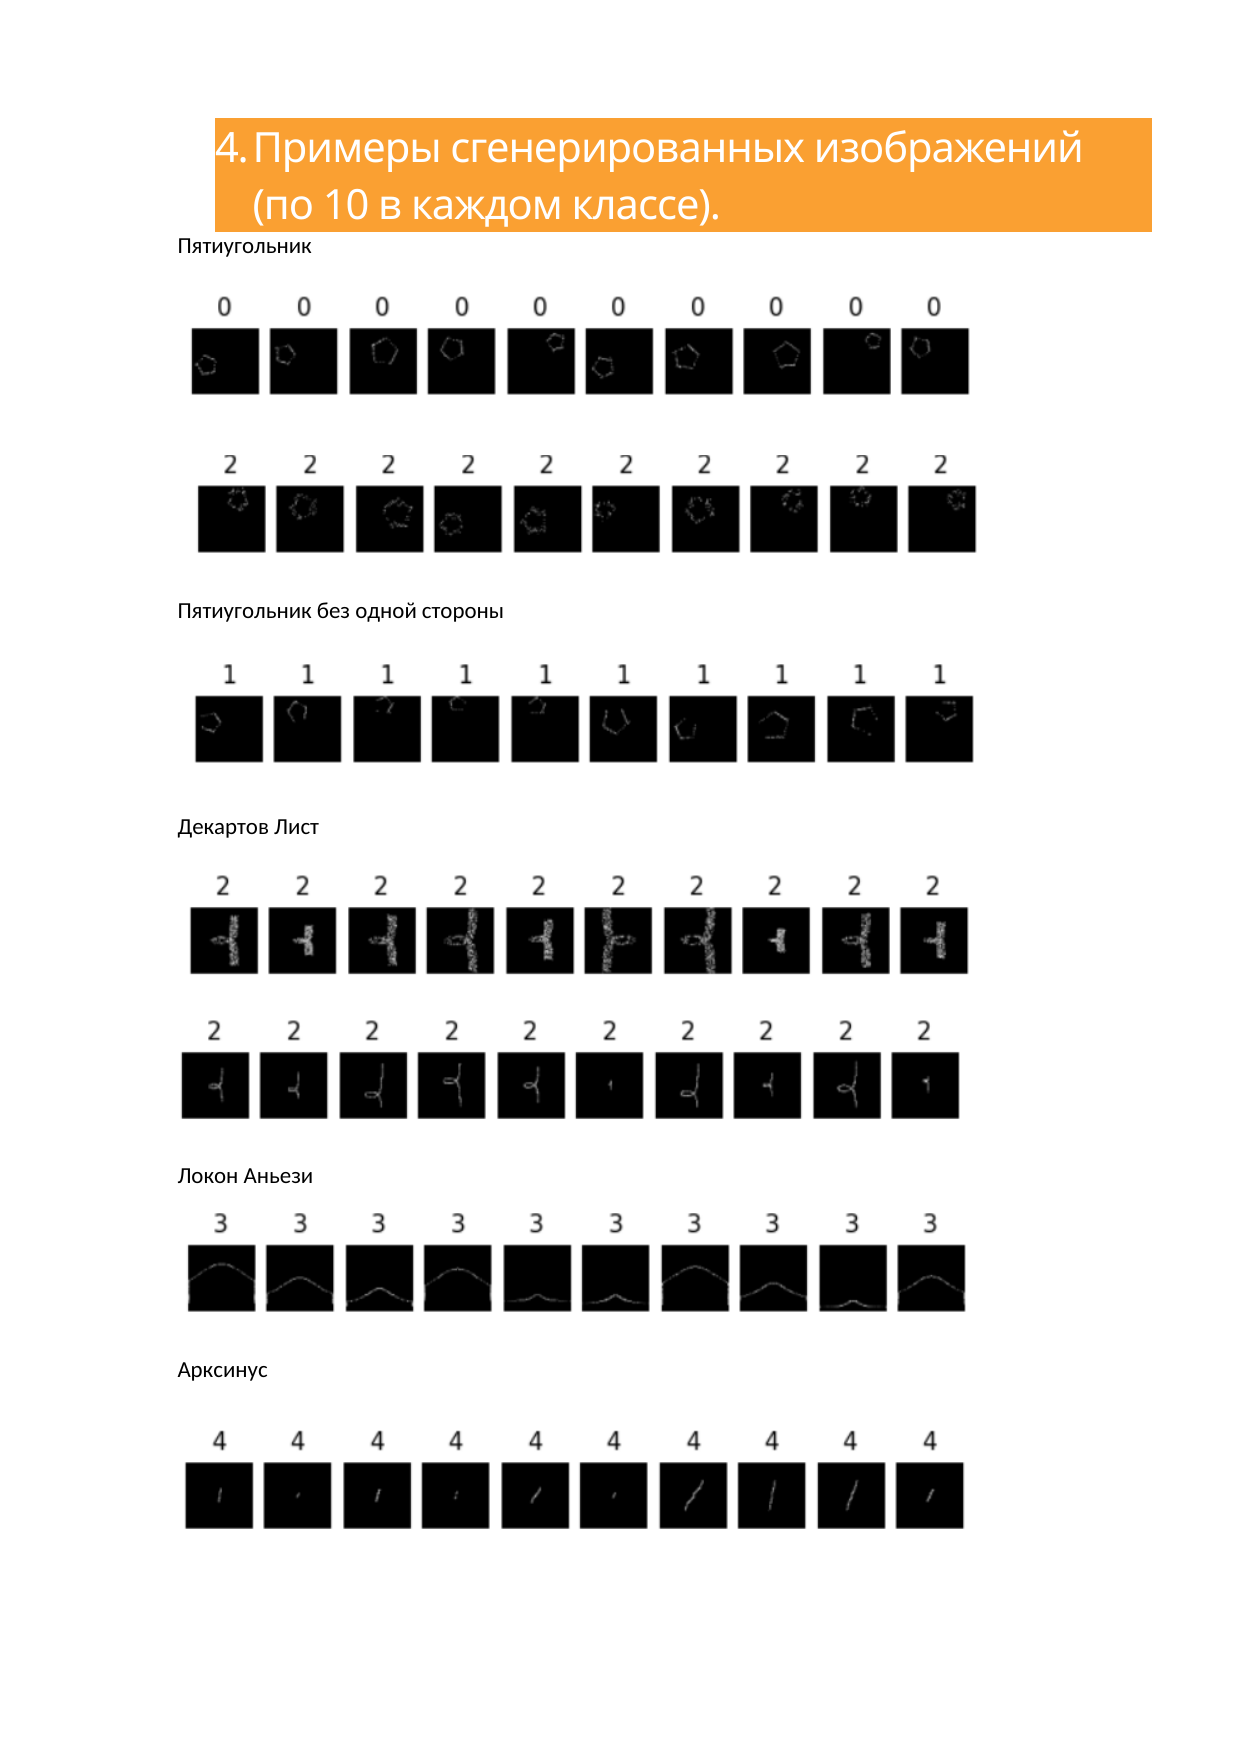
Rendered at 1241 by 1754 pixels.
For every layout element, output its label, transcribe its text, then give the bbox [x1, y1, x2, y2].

picture [177, 858, 1000, 1007]
text Локон Аньези [177, 1161, 1152, 1189]
picture [182, 643, 994, 794]
text Арксинус [177, 1356, 1152, 1384]
text Декартов Лист [177, 812, 1152, 840]
picture [177, 278, 996, 436]
picture [177, 455, 1013, 578]
text Пятиугольник без одной стороны [177, 596, 1152, 624]
text Пятиугольник [177, 232, 1152, 260]
picture [177, 1008, 965, 1143]
picture [177, 1208, 981, 1337]
picture [177, 1402, 1002, 1612]
title Примеры сгенерированных изображений (по 10 в каждом классе). [215, 118, 1152, 232]
